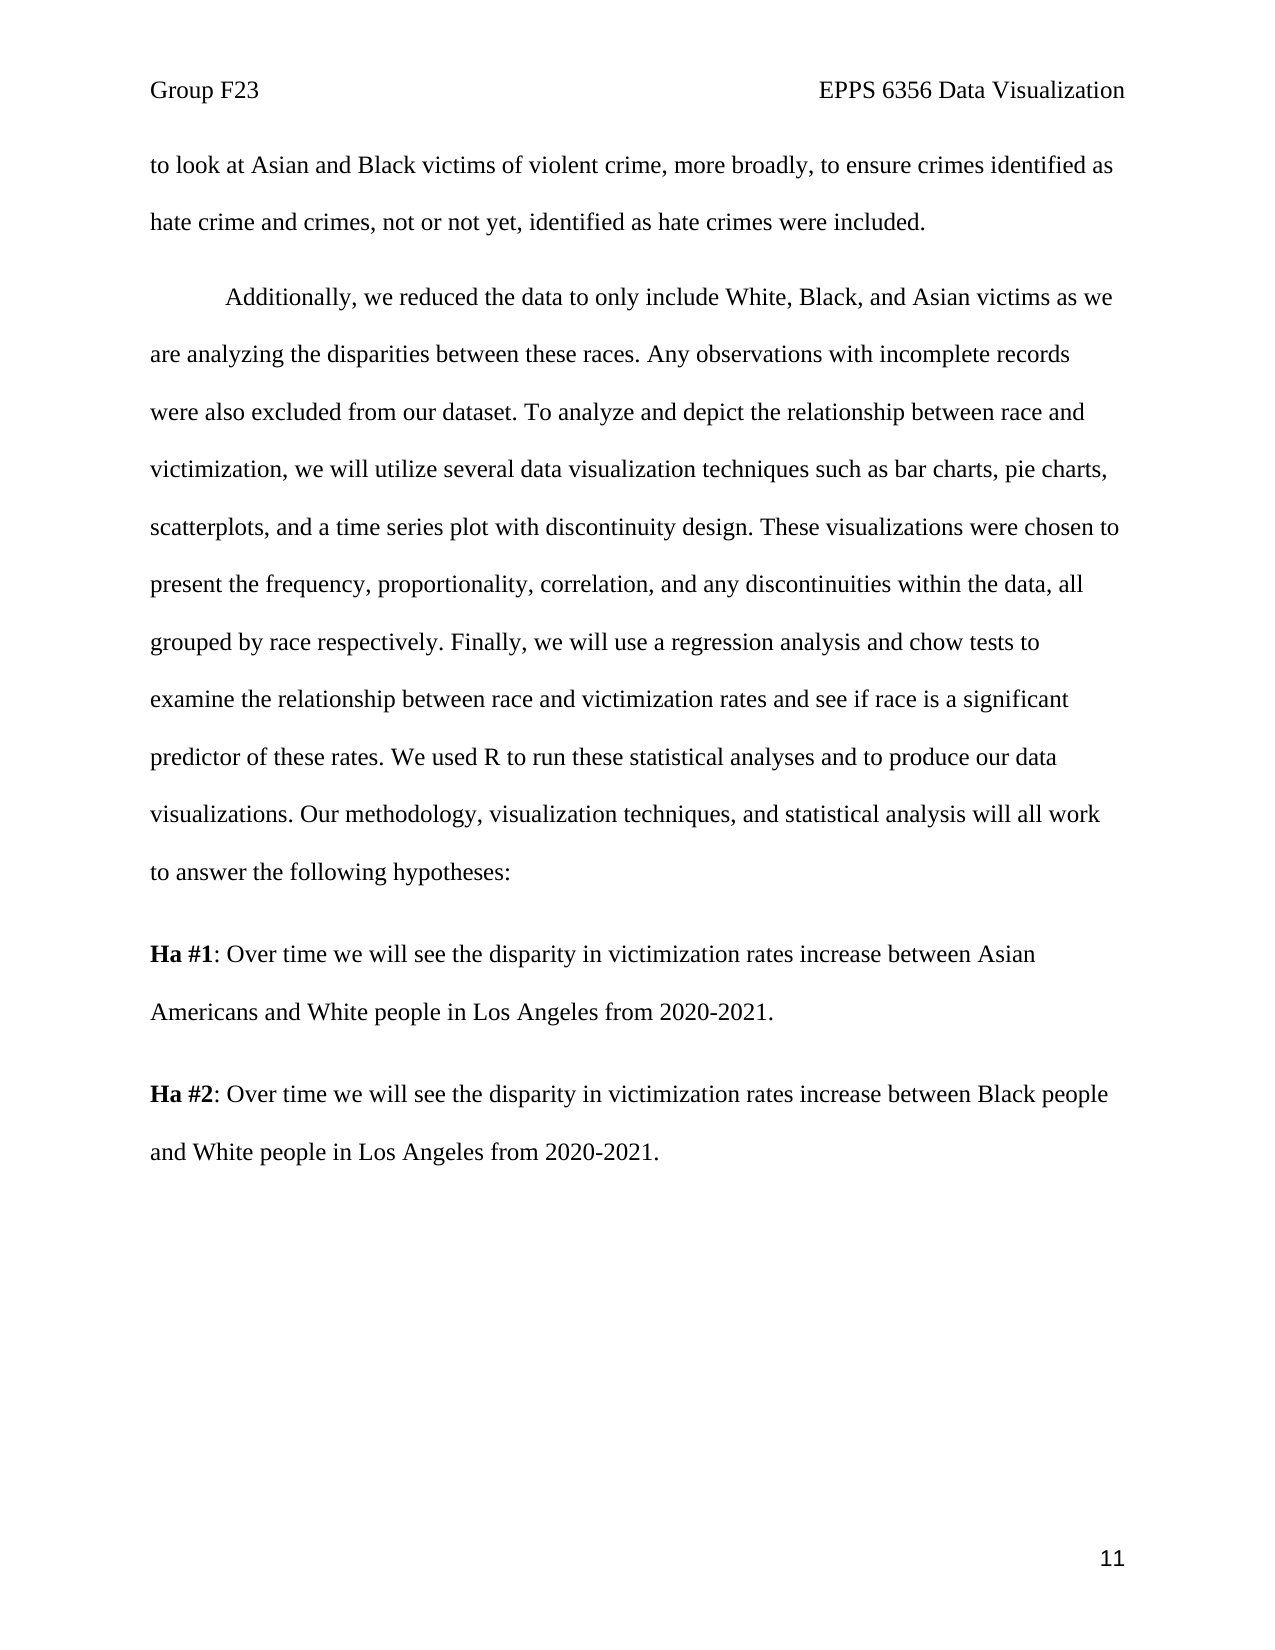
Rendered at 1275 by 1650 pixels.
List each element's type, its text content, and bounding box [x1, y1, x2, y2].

text Additionally, we reduced the data to only include White, Black, and Asian victims as we are analyzing the disparities between these races. Any observations with incomplete records were also excluded from our dataset. To analyze and depict the relationship between race and victimization, we will utilize several data visualization techniques such as bar charts, pie charts, scatterplots, and a time series plot with discontinuity design. These visualizations were chosen to present the frequency, proportionality, correlation, and any discontinuities within the data, all grouped by race respectively. Finally, we will use a regression analysis and chow tests to examine the relationship between race and victimization rates and see if race is a significant predictor of these rates. We used R to run these statistical analyses and to produce our data visualizations. Our methodology, visualization techniques, and statistical analysis will all work to answer the following hypotheses: [150, 282, 1125, 885]
text Ha #1: Over time we will see the disparity in victimization rates increase between Asian Americans and White people in Los Angeles from 2020-2021. [150, 939, 1125, 1025]
text Ha #2: Over time we will see the disparity in victimization rates increase between Black people and White people in Los Angeles from 2020-2021. [150, 1079, 1125, 1165]
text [150, 150, 1125, 236]
